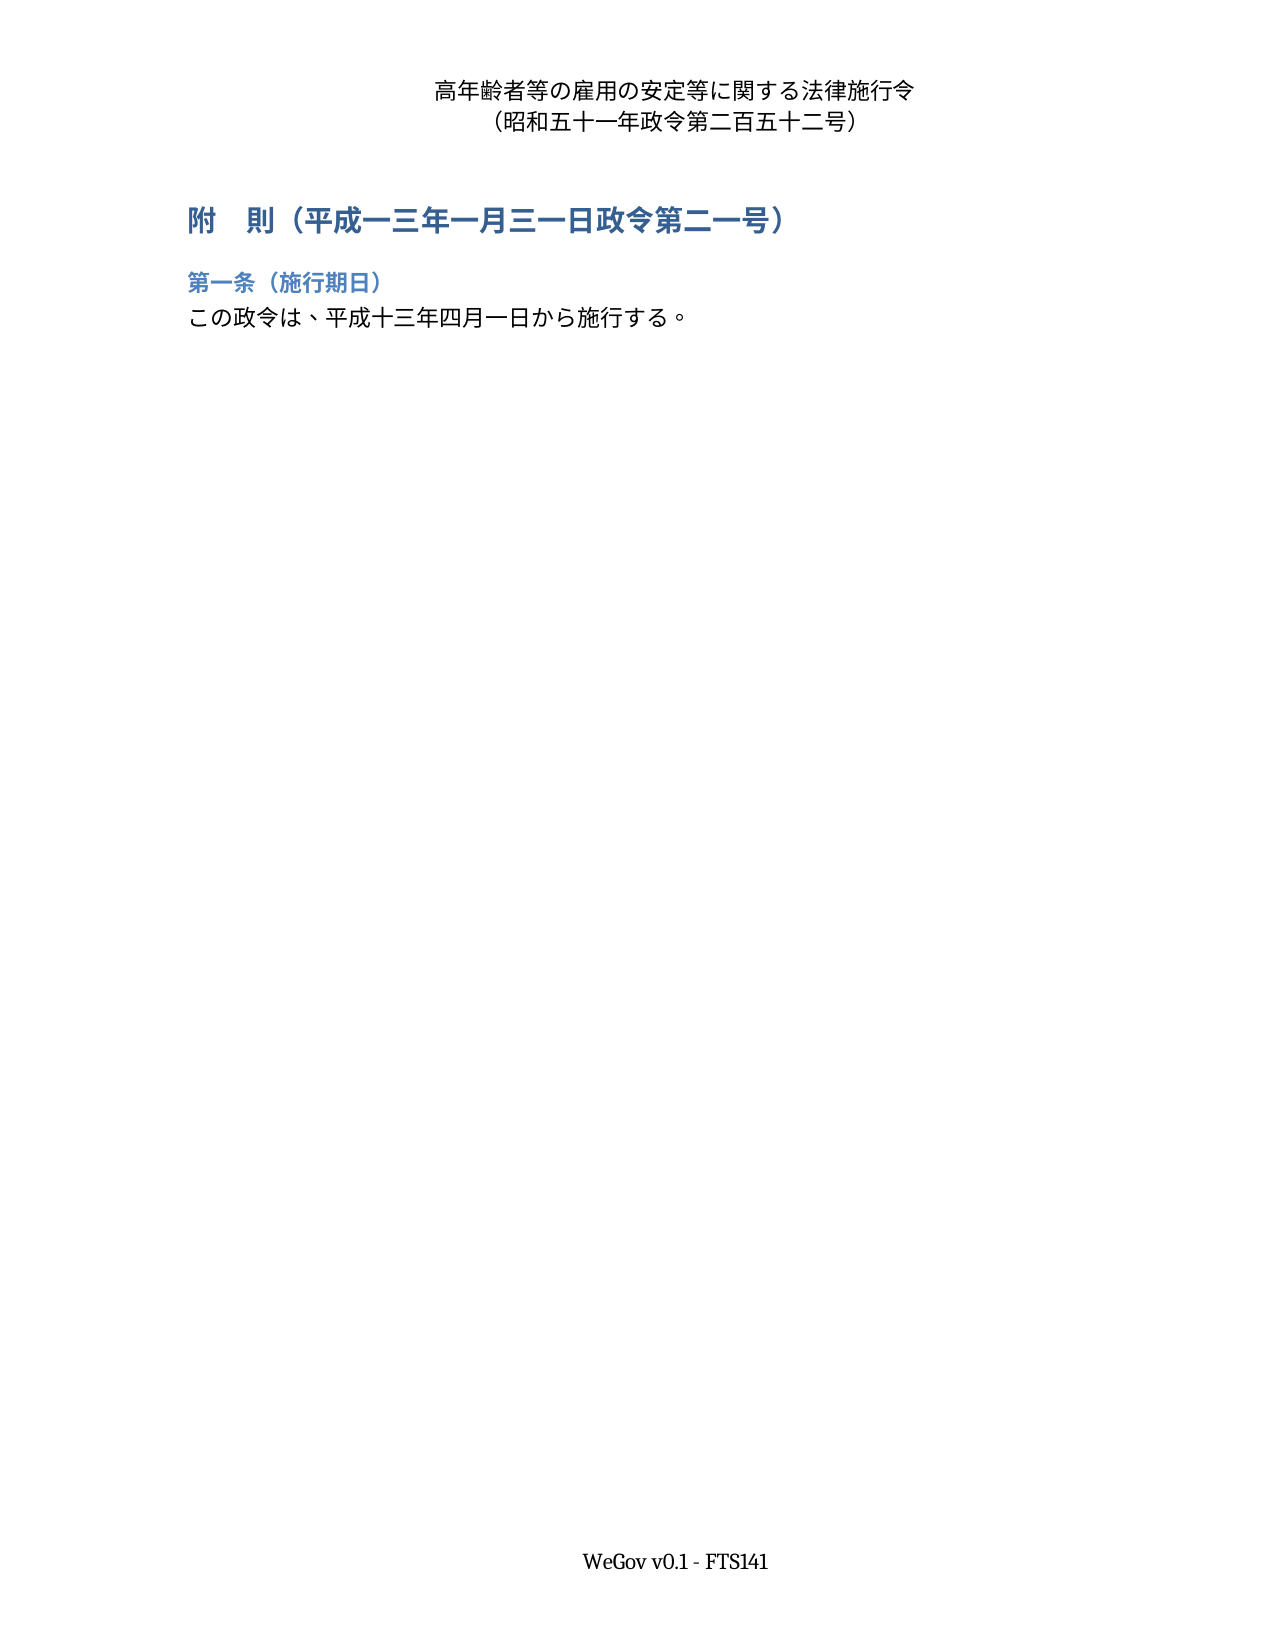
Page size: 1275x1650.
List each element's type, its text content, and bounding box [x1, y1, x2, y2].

subtitle 附 則（平成一三年一月三一日政令第二一号） [187, 200, 1087, 240]
subtitle 第一条（施行期日） [187, 266, 1087, 298]
text この政令は、平成十三年四月一日から施行する。 [187, 302, 1087, 334]
